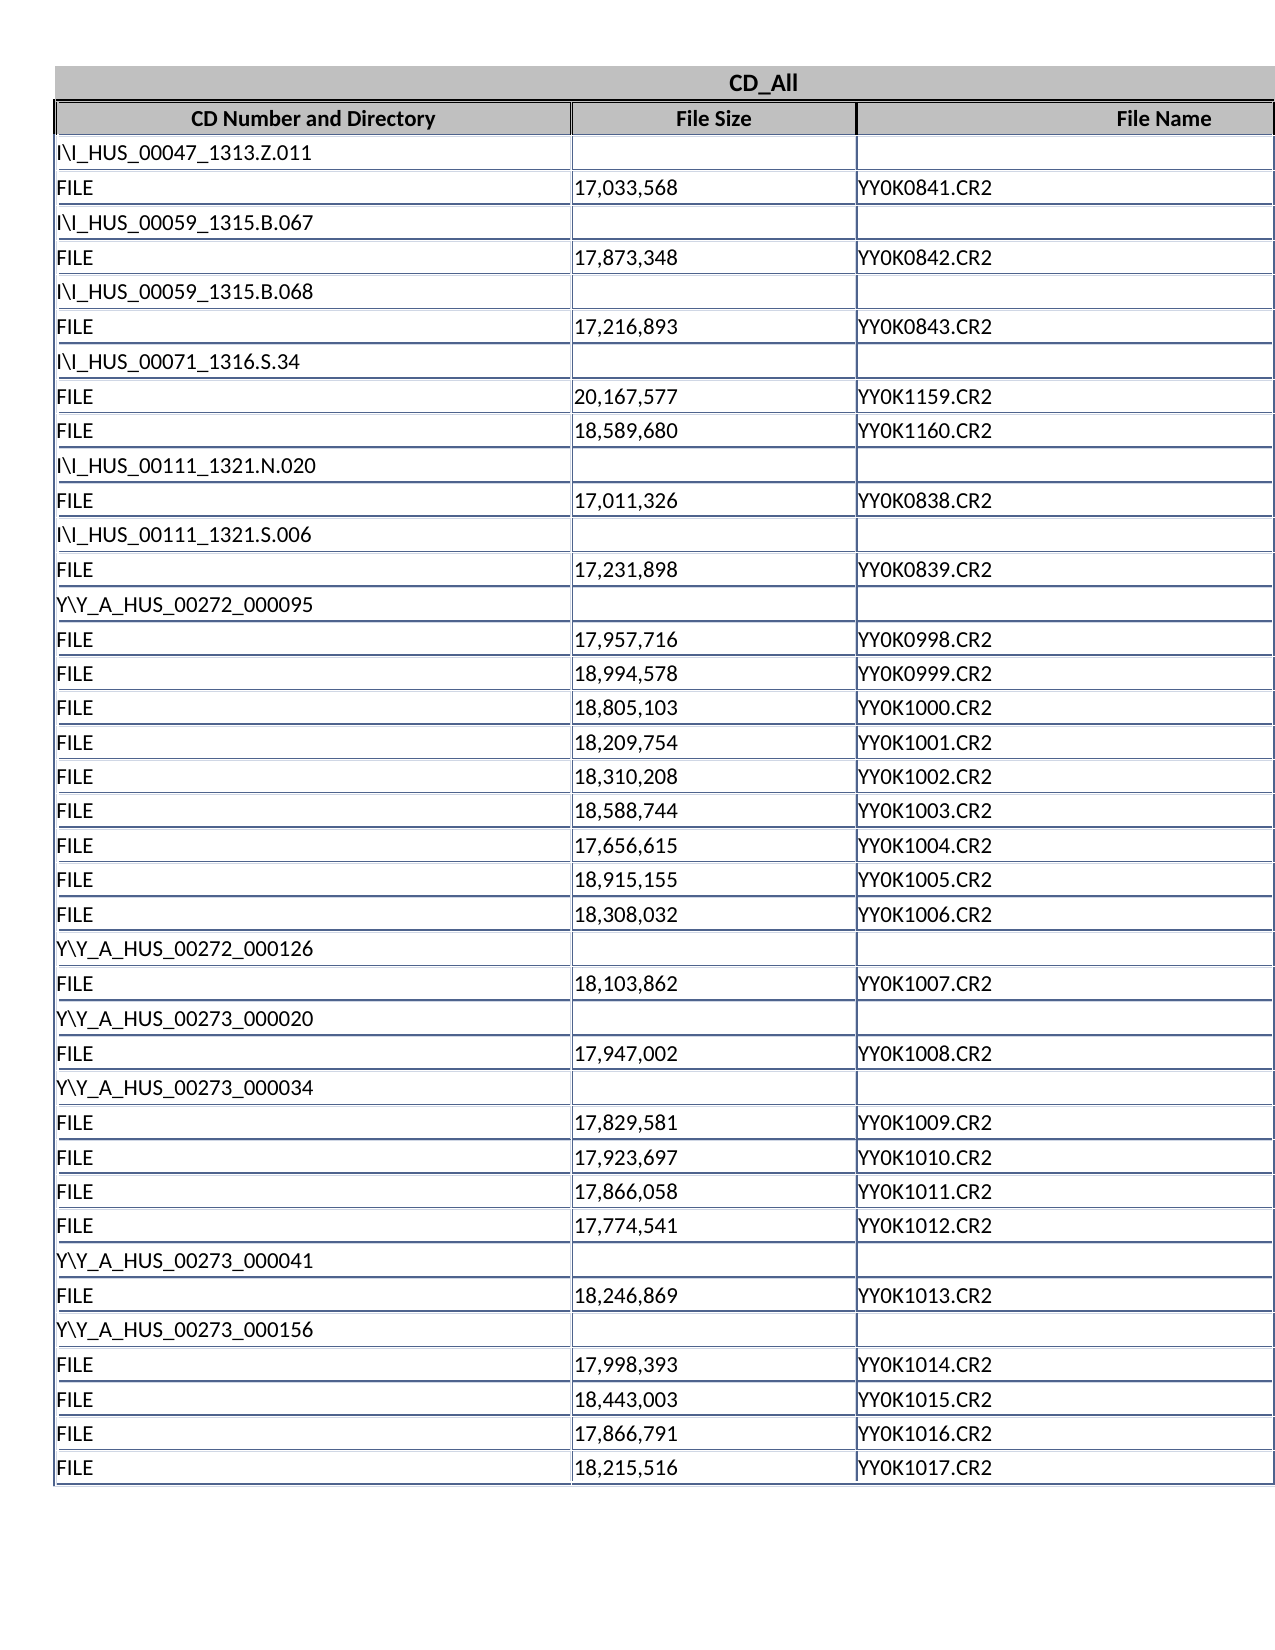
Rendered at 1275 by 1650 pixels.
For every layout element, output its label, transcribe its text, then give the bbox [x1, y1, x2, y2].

table_cell 17,957,716 [573, 623, 855, 654]
table_cell YY0K1017.CR2 [856, 1449, 1275, 1483]
table_cell 17,774,541 [573, 1210, 855, 1241]
table_cell FILE [55, 689, 572, 723]
table_cell FILE [57, 965, 570, 999]
table_cell YY0K1001.CR2 [858, 723, 1274, 757]
table_cell 18,308,032 [573, 898, 855, 929]
table_cell I\I_HUS_00111_1321.N.020 [57, 446, 570, 481]
table_cell I\I_HUS_00111_1321.S.006 [57, 515, 570, 551]
table_cell FILE [55, 551, 572, 585]
table_cell 17,033,568 [573, 172, 855, 203]
table_cell FILE [55, 1207, 572, 1241]
table_cell I\I_HUS_00059_1315.B.068 [55, 273, 572, 308]
table_cell YY0K1011.CR2 [858, 1172, 1274, 1207]
table_cell [573, 345, 855, 377]
table_cell 17,231,898 [573, 554, 855, 585]
table_cell [858, 342, 1273, 377]
table_cell 18,588,744 [573, 795, 855, 826]
table_cell YY0K0843.CR2 [856, 308, 1275, 342]
table_cell YY0K1014.CR2 [856, 1346, 1275, 1380]
table_cell FILE [57, 377, 570, 412]
table_cell YY0K1006.CR2 [858, 895, 1273, 929]
table_cell Y\Y_A_HUS_00273_000041 [57, 1241, 570, 1276]
table_cell 20,167,577 [573, 381, 855, 412]
table_cell [573, 1002, 855, 1034]
table_cell 18,215,516 [572, 1452, 856, 1483]
table_cell [858, 203, 1274, 238]
table_cell FILE [57, 1172, 570, 1207]
table_cell Y\Y_A_HUS_00273_000156 [57, 1310, 570, 1346]
table_cell YY0K0841.CR2 [856, 169, 1275, 203]
table_cell [573, 588, 855, 620]
table_cell [858, 1241, 1273, 1276]
table_cell [858, 999, 1273, 1034]
table_cell 17,866,791 [573, 1418, 855, 1449]
table_cell [573, 207, 855, 238]
table_cell 17,873,348 [573, 242, 855, 273]
table_header CD_All [55, 66, 1275, 99]
table_cell [858, 929, 1274, 964]
table_cell [573, 137, 855, 169]
table_cell FILE [55, 792, 572, 826]
table_cell FILE [55, 861, 572, 895]
table_cell I\I_HUS_00059_1315.B.067 [57, 203, 570, 238]
table_cell FILE [57, 1380, 570, 1414]
table_cell 17,998,393 [573, 1349, 855, 1380]
table_cell 18,994,578 [573, 658, 855, 689]
table_cell [858, 446, 1273, 481]
table_cell FILE [55, 1346, 572, 1380]
table_cell Y\Y_A_HUS_00272_000095 [57, 585, 570, 620]
table_cell [858, 1310, 1274, 1346]
table_cell 17,829,581 [573, 1107, 855, 1138]
table_cell FILE [55, 169, 572, 203]
table_cell [858, 1068, 1274, 1103]
table_cell FILE [57, 1104, 570, 1138]
table_cell 17,947,002 [573, 1037, 855, 1068]
table_cell YY0K1016.CR2 [858, 1414, 1274, 1449]
table_cell FILE [55, 1449, 572, 1483]
table_cell 18,103,862 [573, 968, 855, 999]
table_cell [573, 1314, 855, 1346]
table_cell FILE [55, 1138, 570, 1172]
table_cell [573, 449, 855, 481]
table_cell YY0K1015.CR2 [858, 1380, 1273, 1414]
table_cell YY0K0839.CR2 [856, 551, 1275, 585]
table_cell 17,923,697 [573, 1141, 855, 1172]
table_cell FILE [57, 723, 570, 757]
table_cell YY0K1005.CR2 [856, 861, 1275, 895]
table_cell FILE [55, 308, 572, 342]
table_cell YY0K1002.CR2 [858, 758, 1274, 792]
table_cell I\I_HUS_00071_1316.S.34 [57, 342, 570, 377]
table_cell FILE [57, 1414, 570, 1449]
table_cell YY0K1013.CR2 [858, 1276, 1273, 1310]
table_cell 18,915,155 [573, 864, 855, 895]
table_cell 18,443,003 [573, 1383, 855, 1414]
table_cell FILE [57, 654, 570, 689]
table_cell FILE [57, 758, 570, 792]
table_cell CD Number and Directory [57, 101, 570, 134]
table_cell Y\Y_A_HUS_00272_000126 [57, 929, 570, 964]
table_cell FILE [57, 1276, 570, 1310]
table_cell 17,216,893 [573, 311, 855, 342]
table_cell [856, 134, 1275, 169]
table_cell YY0K1000.CR2 [856, 689, 1275, 723]
table_cell 18,246,869 [573, 1279, 855, 1310]
table_cell YY0K1012.CR2 [856, 1207, 1275, 1241]
table_cell [856, 273, 1275, 308]
table_cell [573, 519, 855, 551]
table_cell I\I_HUS_00047_1313.Z.011 [55, 134, 572, 169]
table_cell 17,011,326 [573, 484, 855, 515]
table_cell 17,866,058 [573, 1176, 855, 1207]
table_cell [573, 276, 855, 308]
table_cell [858, 515, 1274, 551]
table_cell YY0K1009.CR2 [858, 1104, 1274, 1138]
table_cell FILE [57, 620, 570, 654]
table_cell File Size [573, 103, 855, 134]
table_cell Y\Y_A_HUS_00273_000020 [57, 999, 570, 1034]
table_cell FILE [57, 1034, 570, 1068]
table_cell YY0K1160.CR2 [856, 412, 1275, 446]
table_cell FILE [57, 895, 570, 929]
table_cell YY0K1004.CR2 [858, 826, 1274, 861]
table_cell 18,310,208 [573, 761, 855, 792]
table_cell YY0K1007.CR2 [858, 965, 1274, 999]
table_cell YY0K1008.CR2 [858, 1034, 1273, 1068]
table_cell File Name [858, 99, 1275, 134]
table_cell FILE [57, 238, 570, 273]
table_cell [573, 1072, 855, 1103]
table_cell YY0K1010.CR2 [858, 1138, 1275, 1172]
table_cell [858, 585, 1273, 620]
table_cell 17,656,615 [573, 830, 855, 861]
table_cell YY0K1003.CR2 [856, 792, 1275, 826]
table_cell YY0K0842.CR2 [858, 238, 1274, 273]
table_cell YY0K0999.CR2 [858, 654, 1274, 689]
table_cell FILE [55, 412, 572, 446]
table_cell YY0K1159.CR2 [858, 377, 1274, 412]
table_cell [573, 1244, 855, 1276]
table_cell 18,209,754 [573, 727, 855, 757]
table_cell 18,589,680 [573, 415, 855, 446]
table_cell FILE [57, 481, 570, 515]
table_cell YY0K0838.CR2 [858, 481, 1273, 515]
table_cell Y\Y_A_HUS_00273_000034 [57, 1068, 570, 1103]
table_cell 18,805,103 [573, 692, 855, 723]
table_cell [573, 933, 855, 964]
table_cell FILE [57, 826, 570, 861]
table_cell YY0K0998.CR2 [858, 620, 1273, 654]
